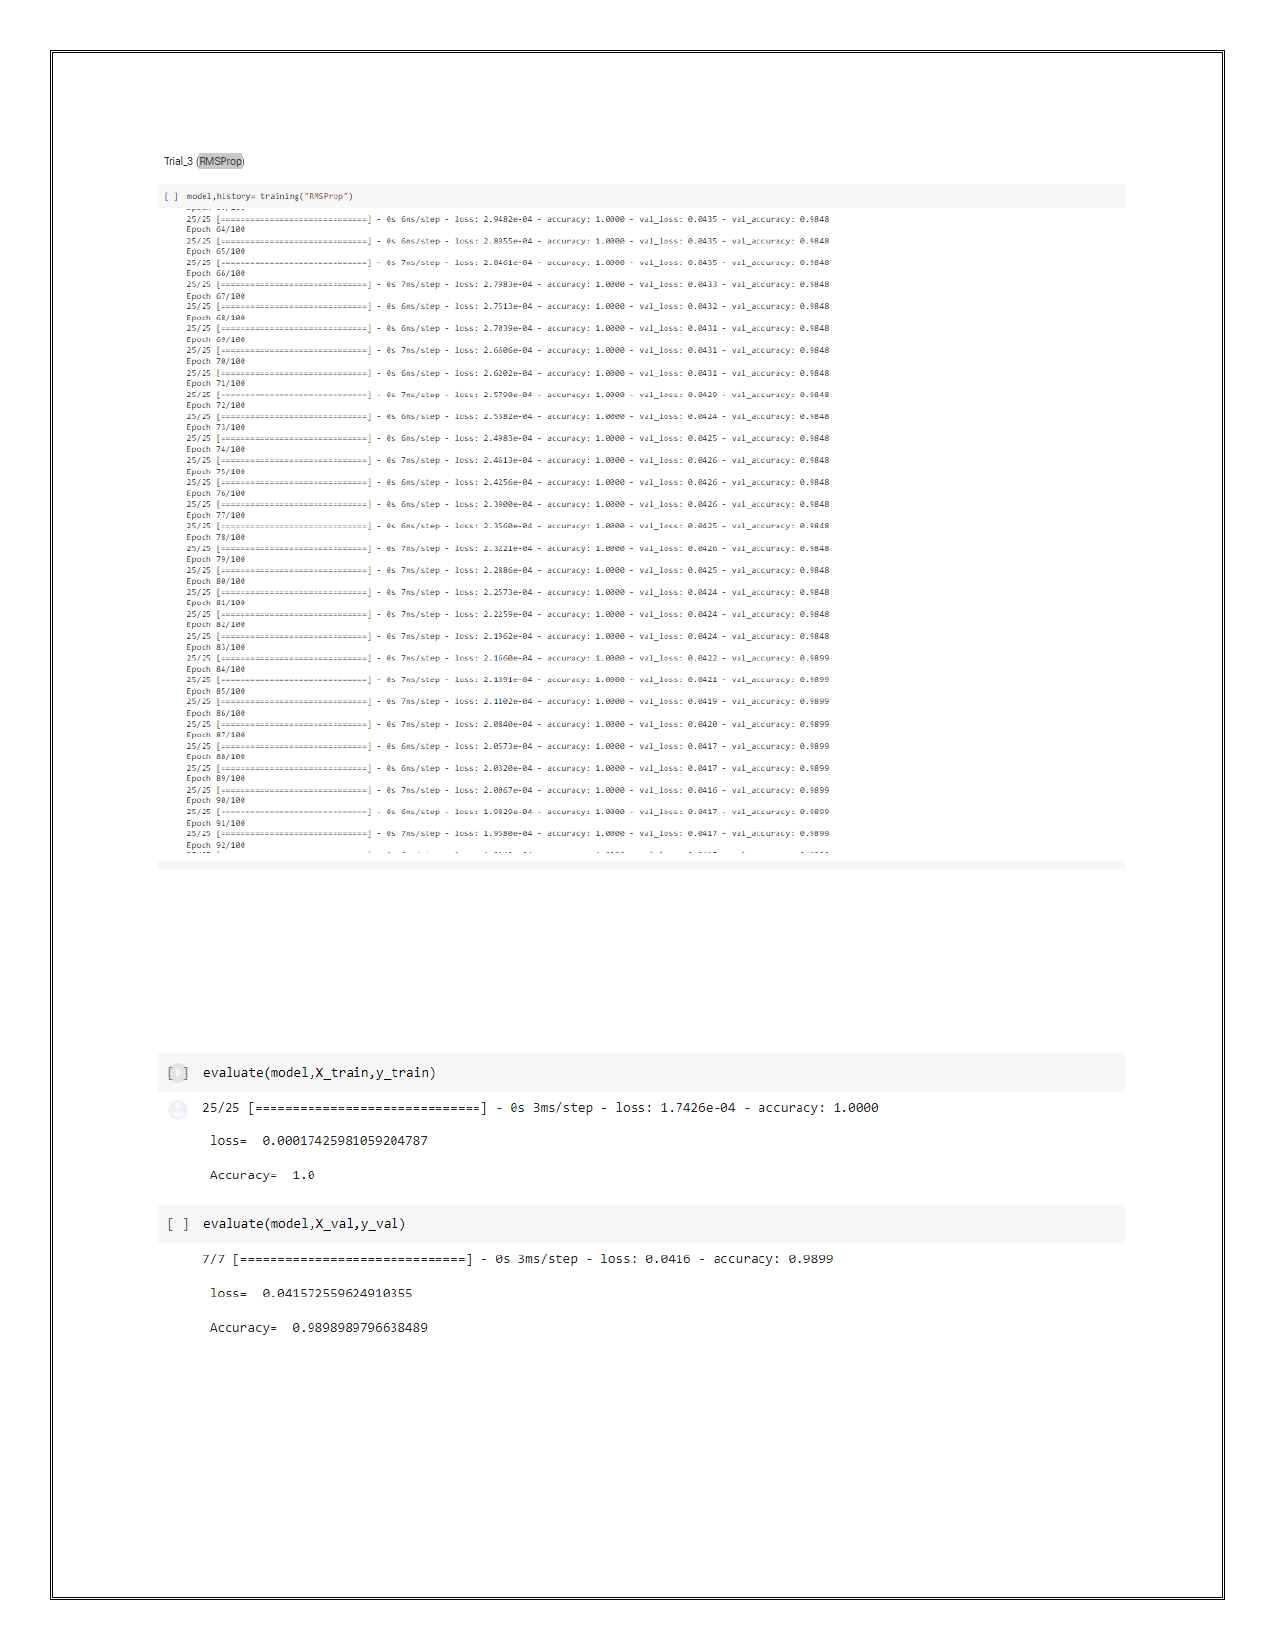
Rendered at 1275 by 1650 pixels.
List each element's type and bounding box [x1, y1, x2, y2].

picture [150, 150, 1125, 869]
picture [150, 1052, 1125, 1337]
